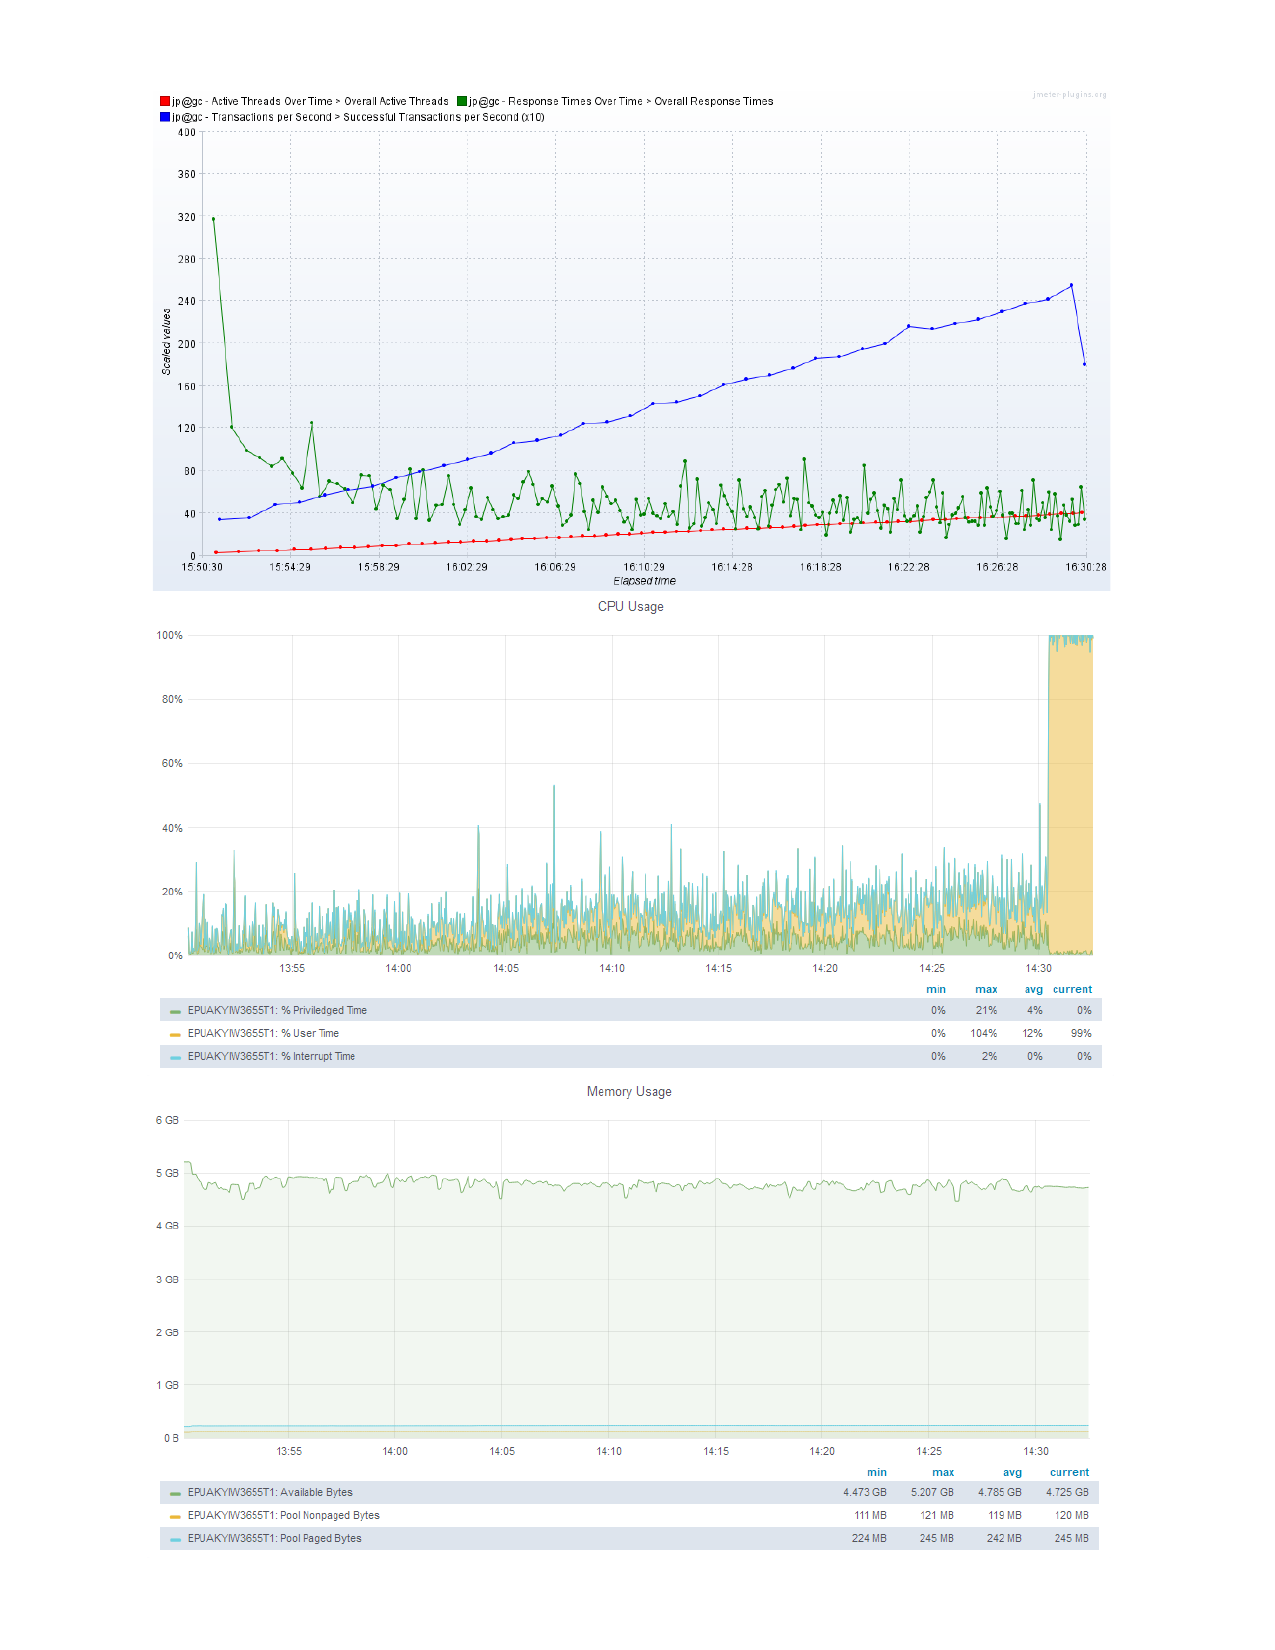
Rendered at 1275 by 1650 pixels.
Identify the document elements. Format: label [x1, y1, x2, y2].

picture [147, 1077, 1111, 1558]
picture [152, 88, 1111, 591]
picture [147, 592, 1114, 1076]
